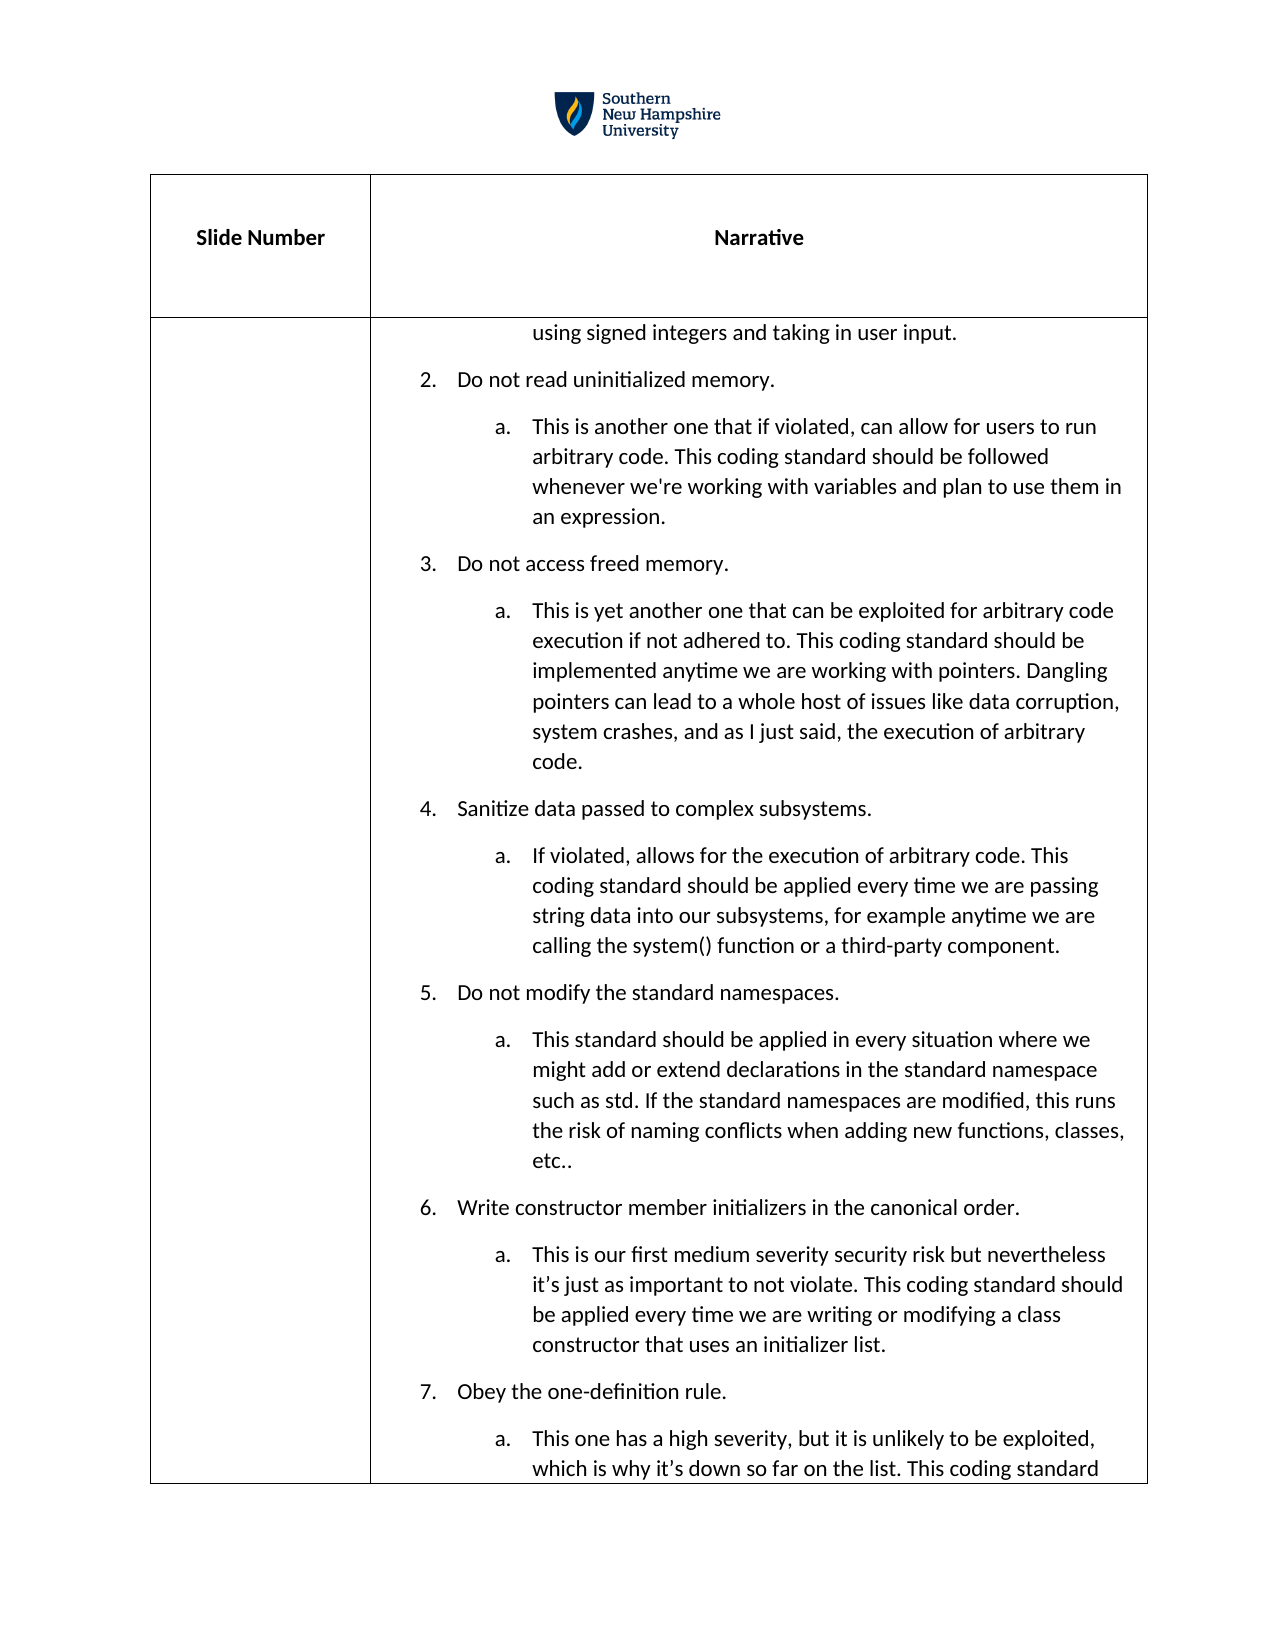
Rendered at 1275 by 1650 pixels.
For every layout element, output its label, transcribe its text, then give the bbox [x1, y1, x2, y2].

table_header Narrative [371, 175, 1147, 317]
table_header Slide Number [151, 175, 370, 317]
table_cell 5 [151, 318, 370, 1482]
picture [546, 75, 729, 154]
